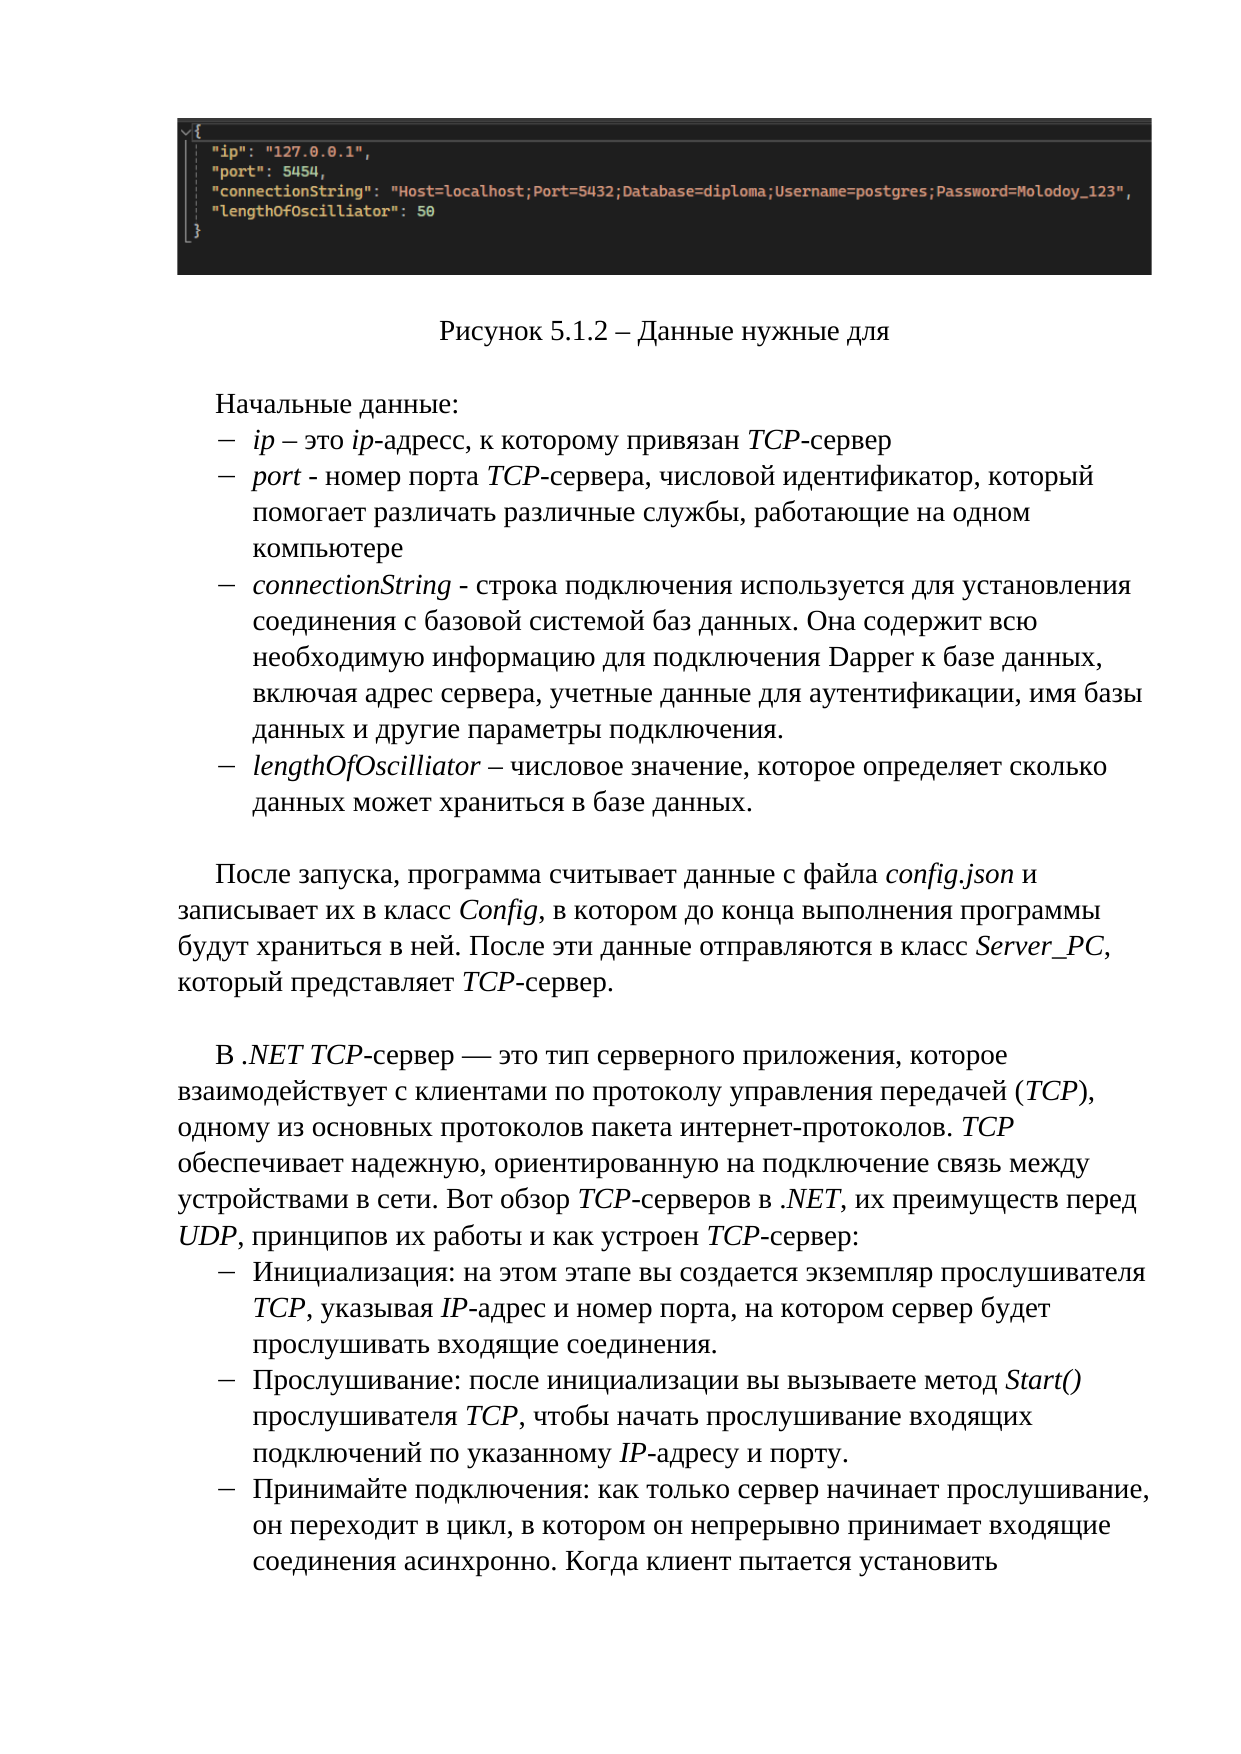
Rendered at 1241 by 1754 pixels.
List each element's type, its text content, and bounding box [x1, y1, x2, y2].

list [215, 1471, 1152, 1577]
text Рисунок 5.1.2 – Данные нужные для [177, 313, 1152, 347]
list port - номер порта TCP-сервера, числовой идентификатор, который помогает различать различные службы, работающие на одном компьютере [215, 458, 1152, 564]
text В .NET TCP-сервер — это тип серверного приложения, которое взаимодействует с клиентами по протоколу управления передачей (TCP), одному из основных протоколов пакета интернет-протоколов. TCP обеспечивает надежную, ориентированную на подключение связь между устройствами в сети. Вот обзор TCP-серверов в .NET, их преимуществ перед UDP, принципов их работы и как устроен TCP-сервер: [177, 1037, 1152, 1251]
list connectionString - строка подключения используется для установления соединения с базовой системой баз данных. Она содержит всю необходимую информацию для подключения Dapper к базе данных, включая адрес сервера, учетные данные для аутентификации, имя базы данных и другие параметры подключения. [215, 567, 1152, 745]
list lengthOfOscilliator – числовое значение, которое определяет сколько данных может храниться в базе данных. [215, 748, 1152, 817]
list ip – это ip-адресс, к которому привязан TCP-сервер [215, 422, 1152, 456]
text После запуска, программа считывает данные с файла config.json и записывает их в класс Config, в котором до конца выполнения программы будут храниться в ней. После эти данные отправляются в класс Server_PС, который представляет TCP-сервер. [177, 856, 1152, 998]
text Начальные данные: [177, 386, 1152, 419]
picture [177, 118, 1152, 275]
list Инициализация: на этом этапе вы создается экземпляр прослушивателя TCP, указывая IP-адрес и номер порта, на котором сервер будет прослушивать входящие соединения. [215, 1254, 1152, 1360]
list Прослушивание: после инициализации вы вызываете метод Start() прослушивателя TCP, чтобы начать прослушивание входящих подключений по указанному IP-адресу и порту. [215, 1362, 1152, 1468]
